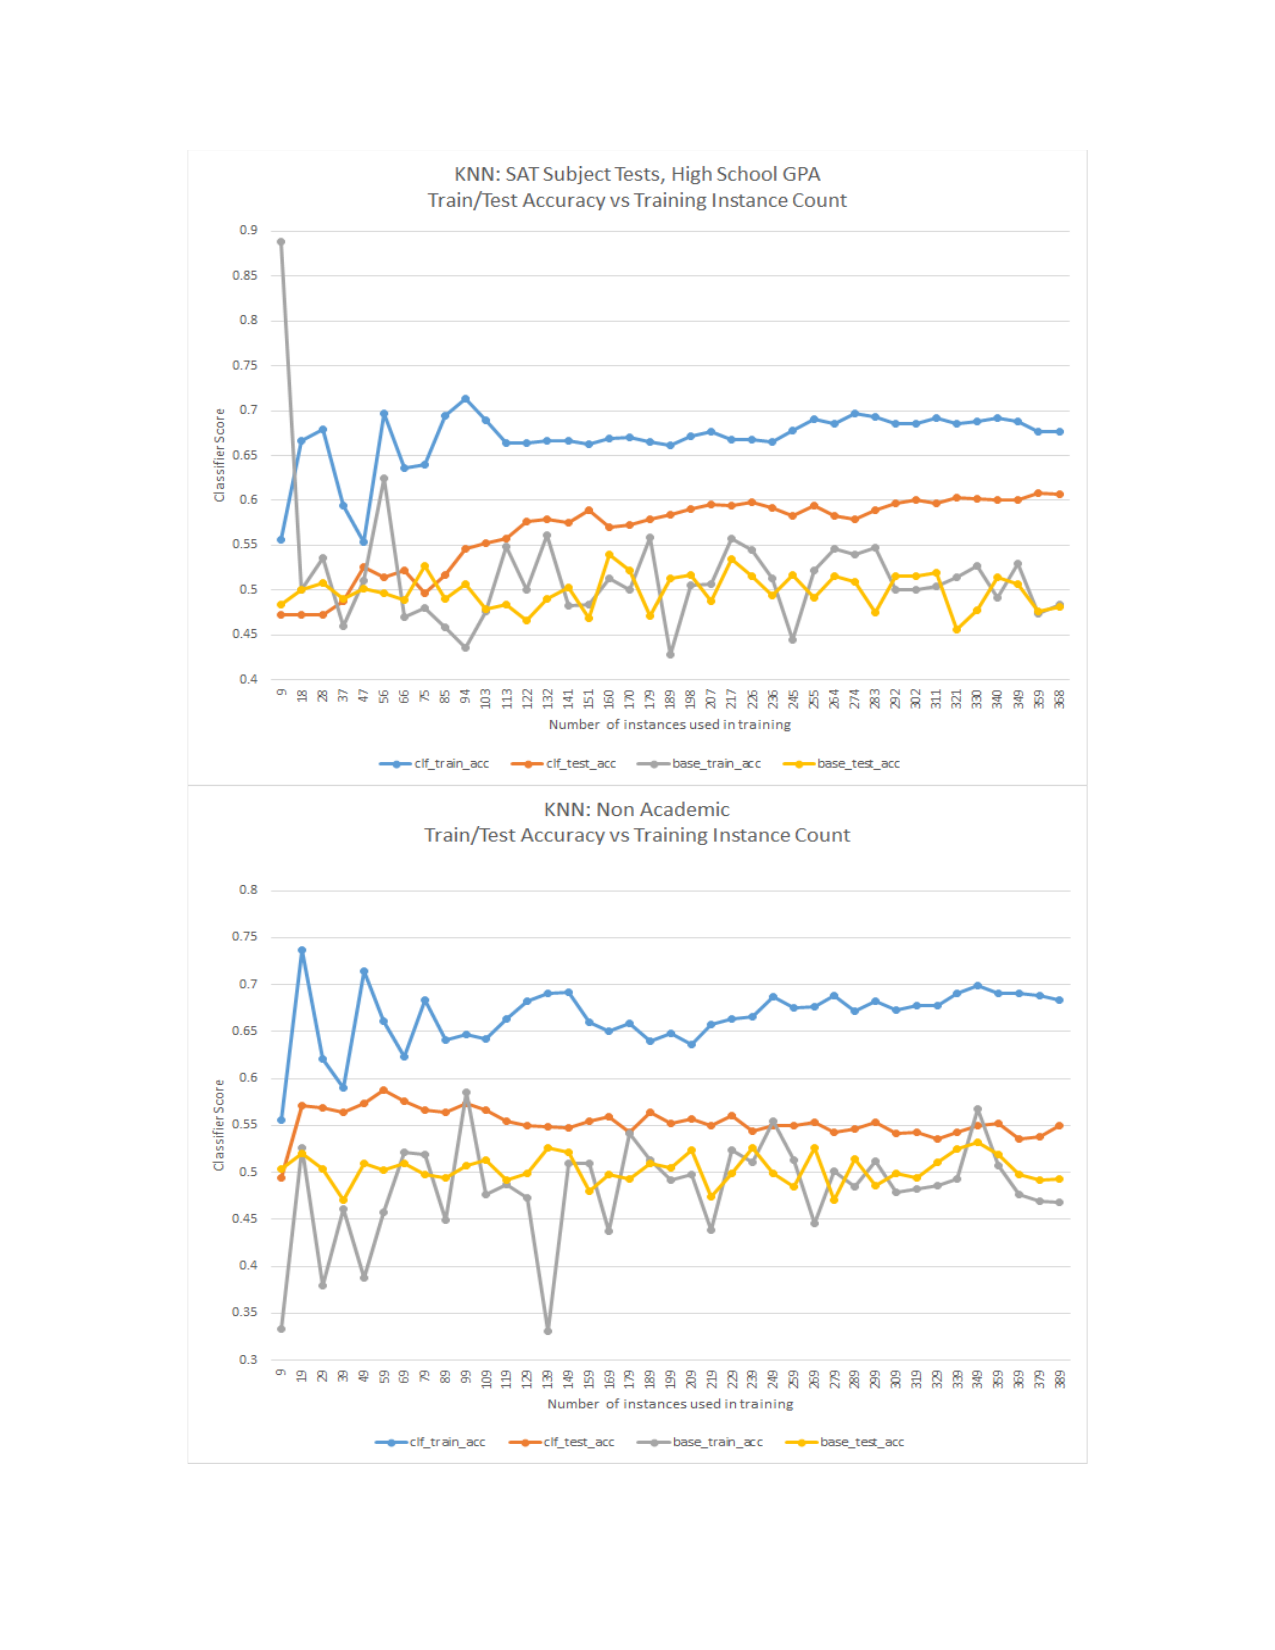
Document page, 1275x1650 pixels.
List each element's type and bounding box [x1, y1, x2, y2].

picture [187, 150, 1088, 1464]
